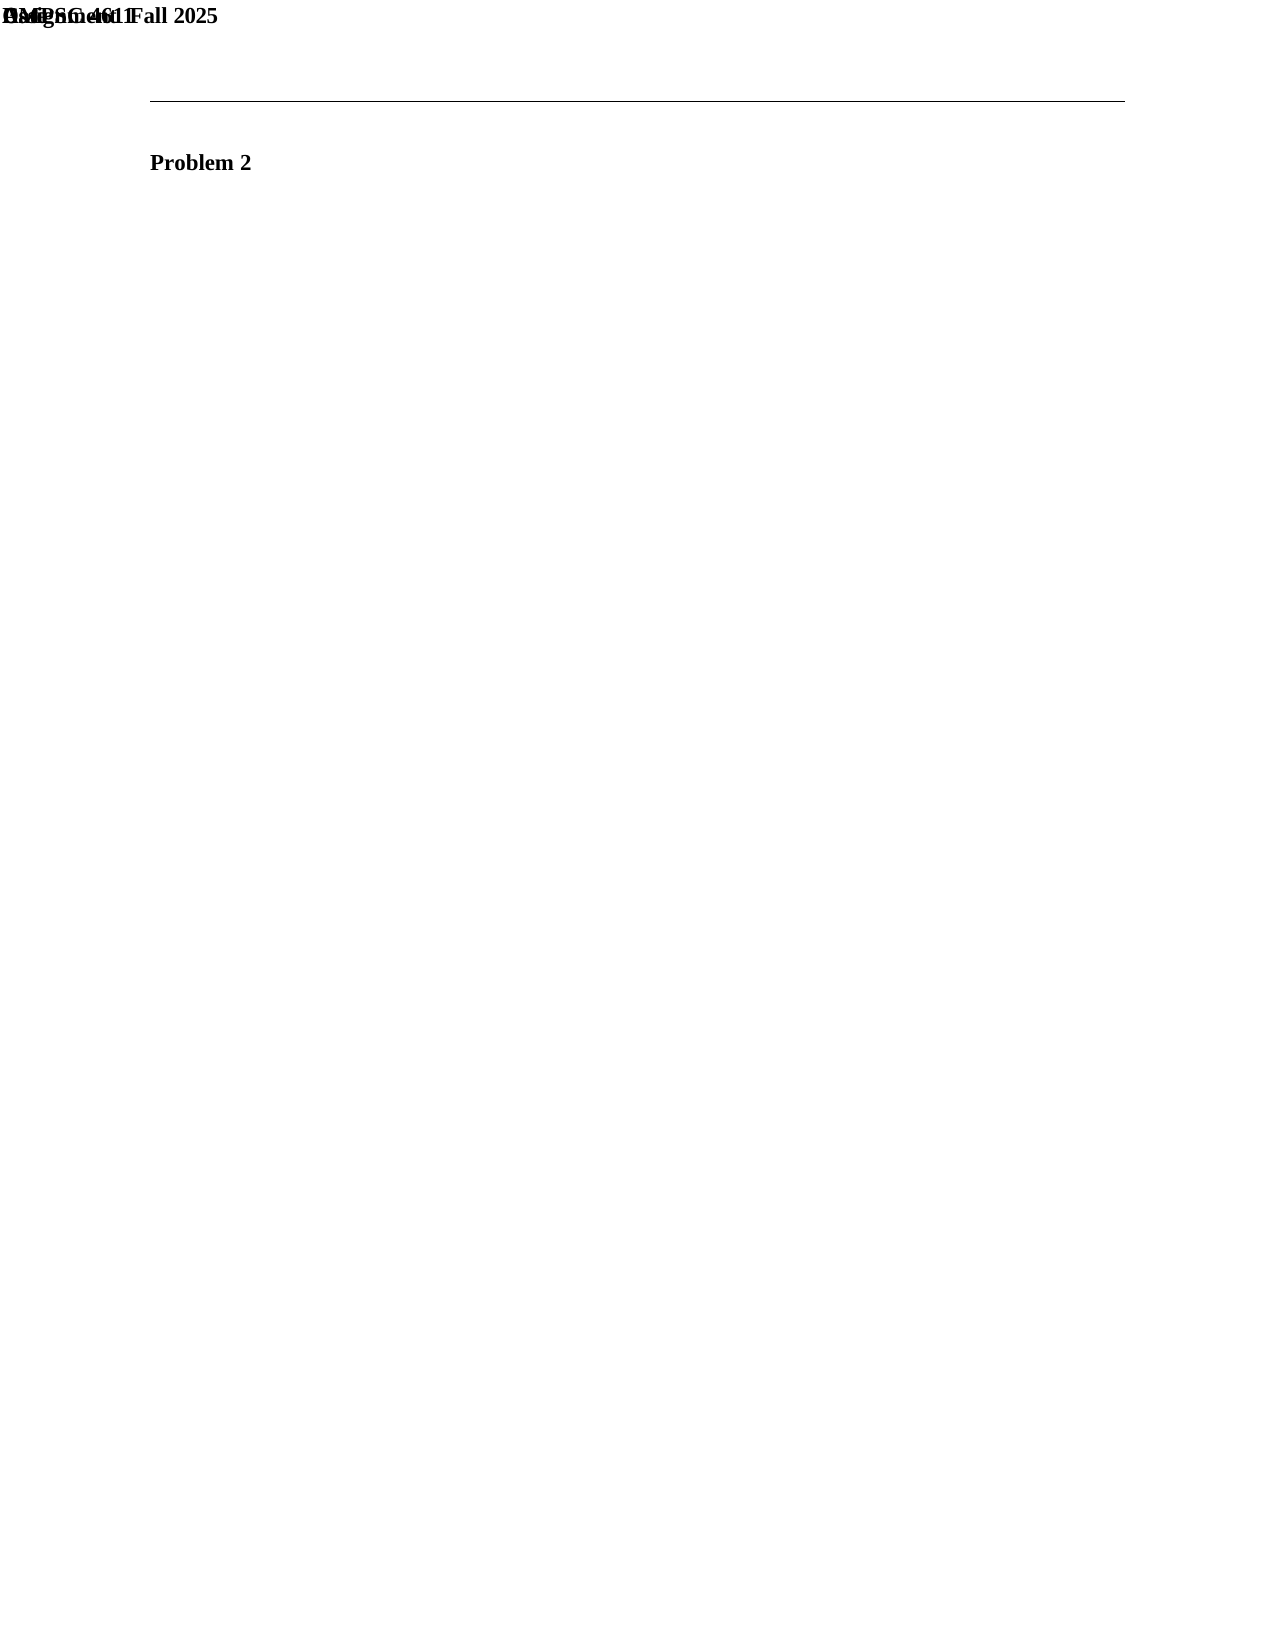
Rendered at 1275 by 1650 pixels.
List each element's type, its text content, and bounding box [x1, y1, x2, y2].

text Problem 2 [150, 149, 1125, 176]
